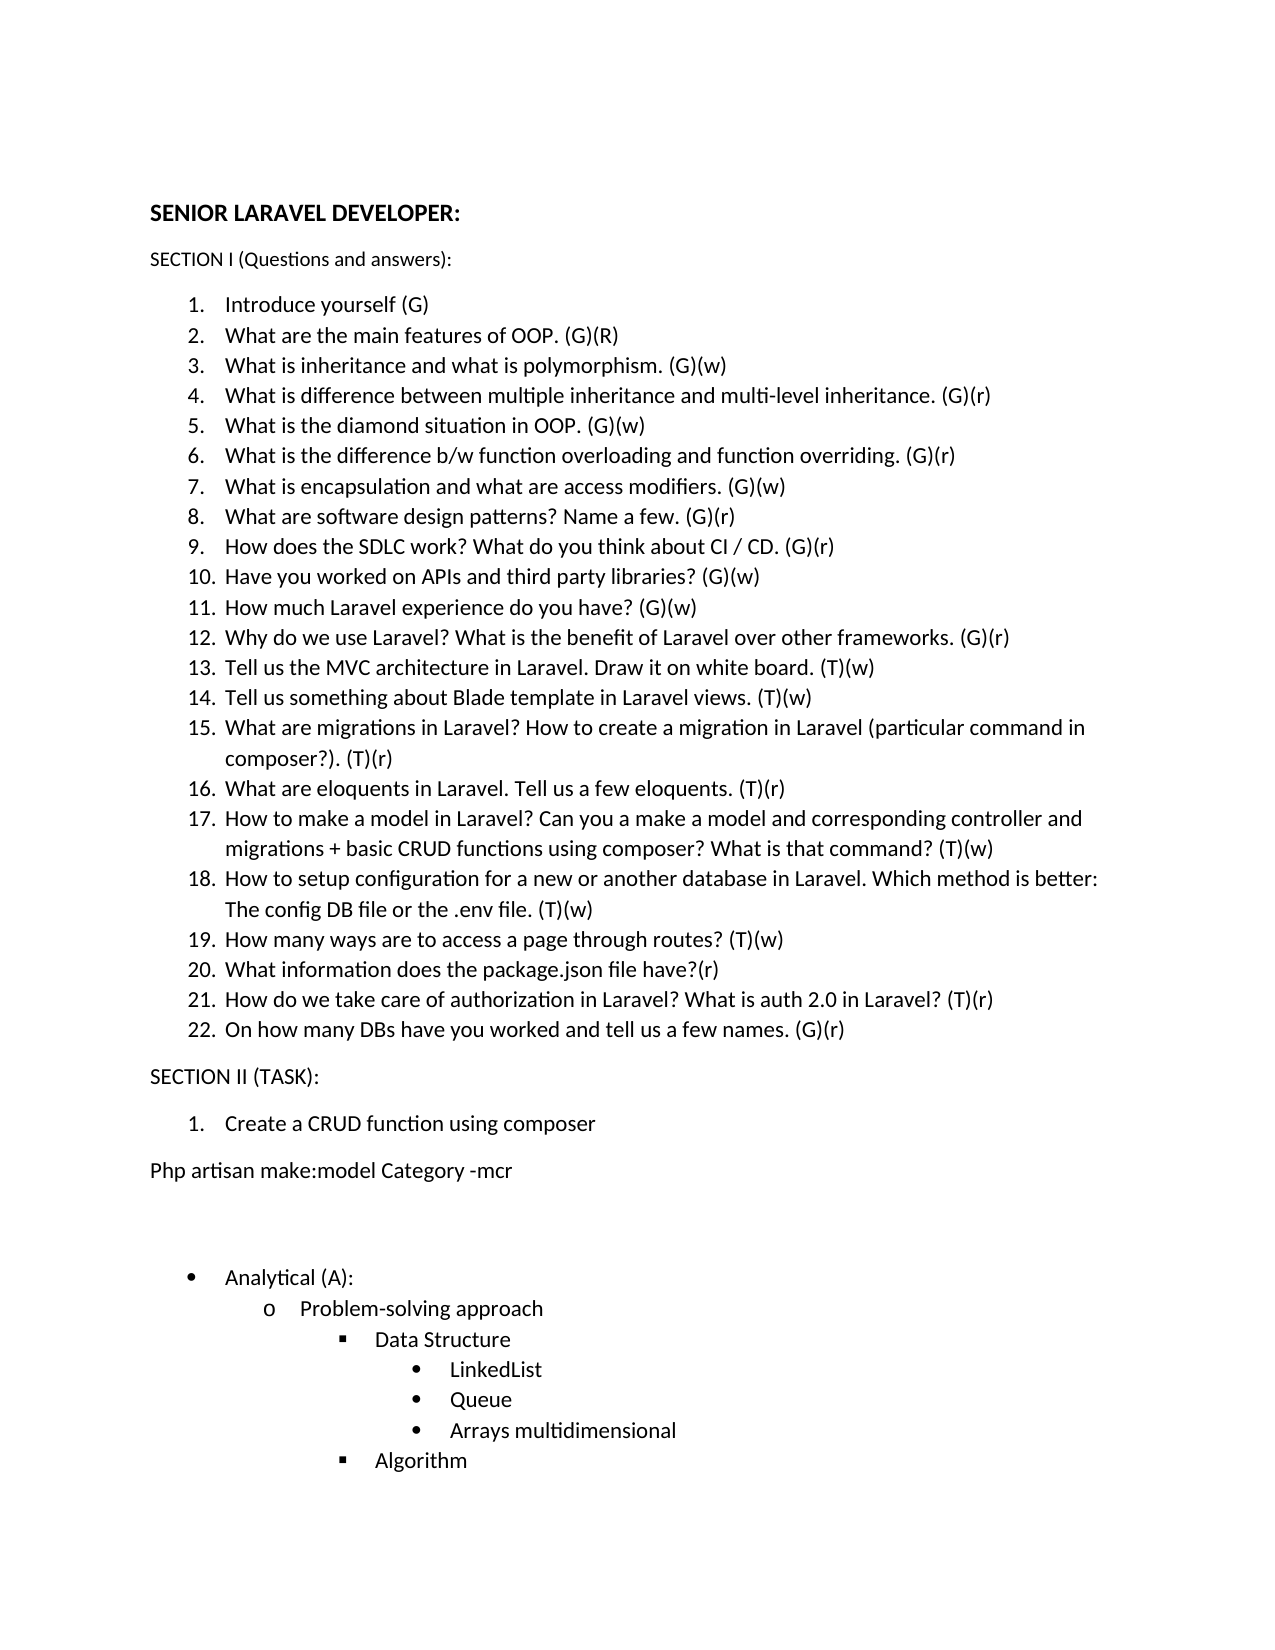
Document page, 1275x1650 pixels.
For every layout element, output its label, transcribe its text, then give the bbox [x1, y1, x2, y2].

list How much Laravel experience do you have? (G)(w) [187, 593, 1125, 621]
list Algorithm [337, 1446, 1125, 1474]
list Arrays multidimensional [412, 1416, 1125, 1444]
list What information does the package.json file have?(r) [187, 955, 1125, 983]
list Create a CRUD function using composer [187, 1109, 1125, 1137]
list Problem-solving approach [262, 1294, 1125, 1323]
list LinkedList [412, 1355, 1125, 1383]
list What are the main features of OOP. (G)(R) [187, 321, 1125, 349]
list What are migrations in Laravel? How to create a migration in Laravel (particular command in composer?). (T)(r) [187, 713, 1125, 772]
list How to setup configuration for a new or another database in Laravel. Which method is better: The config DB file or the .env file. (T)(w) [187, 864, 1125, 923]
list Queue [412, 1386, 1125, 1413]
list Data Structure [337, 1325, 1125, 1353]
list How many ways are to access a page through routes? (T)(w) [187, 925, 1125, 953]
list Introduce yourself (G) [187, 291, 1125, 318]
list What are software design patterns? Name a few. (G)(r) [187, 502, 1125, 530]
text Php artisan make:model Category -mcr [150, 1156, 1125, 1184]
list Analytical (A): [187, 1263, 1125, 1291]
list How does the SDLC work? What do you think about CI / CD. (G)(r) [187, 532, 1125, 560]
list How to make a model in Laravel? Can you a make a model and corresponding controller and migrations + basic CRUD functions using composer? What is that command? (T)(w) [187, 804, 1125, 862]
list On how many DBs have you worked and tell us a few names. (G)(r) [187, 1016, 1125, 1043]
list What is encapsulation and what are access modifiers. (G)(w) [187, 472, 1125, 500]
text SECTION II (TASK): [150, 1062, 1125, 1090]
list Why do we use Laravel? What is the benefit of Laravel over other frameworks. (G)(r) [187, 623, 1125, 651]
list What is the diamond situation in OOP. (G)(w) [187, 411, 1125, 439]
list What is difference between multiple inheritance and multi-level inheritance. (G)(r) [187, 381, 1125, 409]
list How do we take care of authorization in Laravel? What is auth 2.0 in Laravel? (T)(r) [187, 985, 1125, 1013]
list What is inheritance and what is polymorphism. (G)(w) [187, 351, 1125, 379]
list Have you worked on APIs and third party libraries? (G)(w) [187, 562, 1125, 590]
list Tell us the MVC architecture in Laravel. Draw it on white board. (T)(w) [187, 653, 1125, 681]
text SENIOR LARAVEL DEVELOPER: [150, 197, 1125, 227]
list What are eloquents in Laravel. Tell us a few eloquents. (T)(r) [187, 774, 1125, 802]
list What is the difference b/w function overloading and function overriding. (G)(r) [187, 442, 1125, 469]
list Tell us something about Blade template in Laravel views. (T)(w) [187, 683, 1125, 711]
text SECTION I (Questions and answers): [150, 246, 1125, 272]
